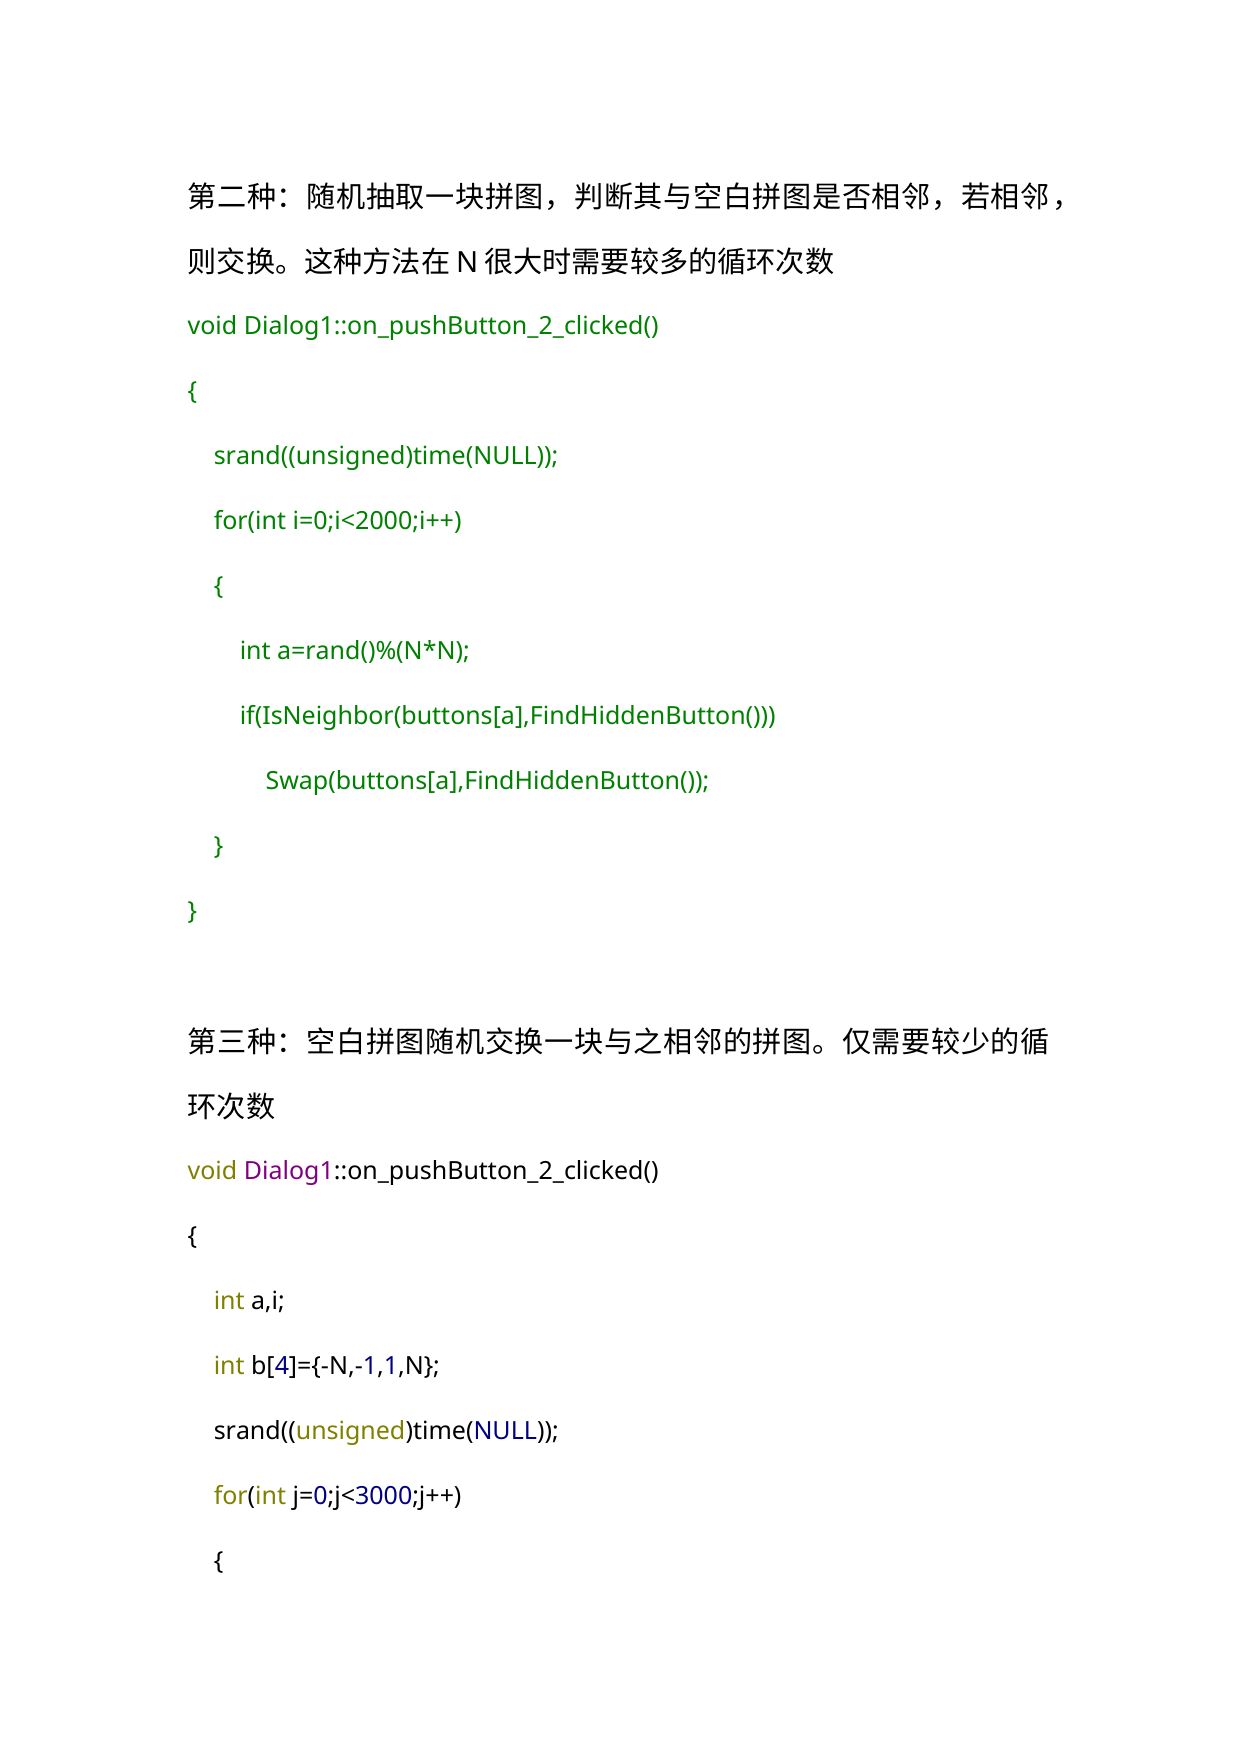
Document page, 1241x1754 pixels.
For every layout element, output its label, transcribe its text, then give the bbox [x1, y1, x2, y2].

text int a,i; [187, 1267, 1053, 1332]
text srand((unsigned)time(NULL)); [187, 422, 1053, 487]
text Swap(buttons[a],FindHiddenButton()); [187, 747, 1053, 812]
text for(int j=0;j<3000;j++) [187, 1462, 1053, 1527]
text if(IsNeighbor(buttons[a],FindHiddenButton())) [187, 682, 1053, 747]
text void Dialog1::on_pushButton_2_clicked() [187, 1137, 1053, 1202]
text { [187, 1202, 1053, 1267]
text int a=rand()%(N*N); [187, 617, 1053, 682]
text { [187, 1527, 1053, 1592]
text { [187, 552, 1053, 617]
text srand((unsigned)time(NULL)); [187, 1397, 1053, 1462]
text for(int i=0;i<2000;i++) [187, 487, 1053, 552]
text 第三种：空白拼图随机交换一块与之相邻的拼图。仅需要较少的循环次数 [187, 1007, 1053, 1137]
text int b[4]={-N,-1,1,N}; [187, 1332, 1053, 1397]
text } [187, 877, 1053, 942]
text { [187, 357, 1053, 422]
text void Dialog1::on_pushButton_2_clicked() [187, 292, 1053, 357]
text 第二种：随机抽取一块拼图，判断其与空白拼图是否相邻，若相邻，则交换。这种方法在N很大时需要较多的循环次数 [187, 162, 1053, 292]
text } [187, 812, 1053, 877]
